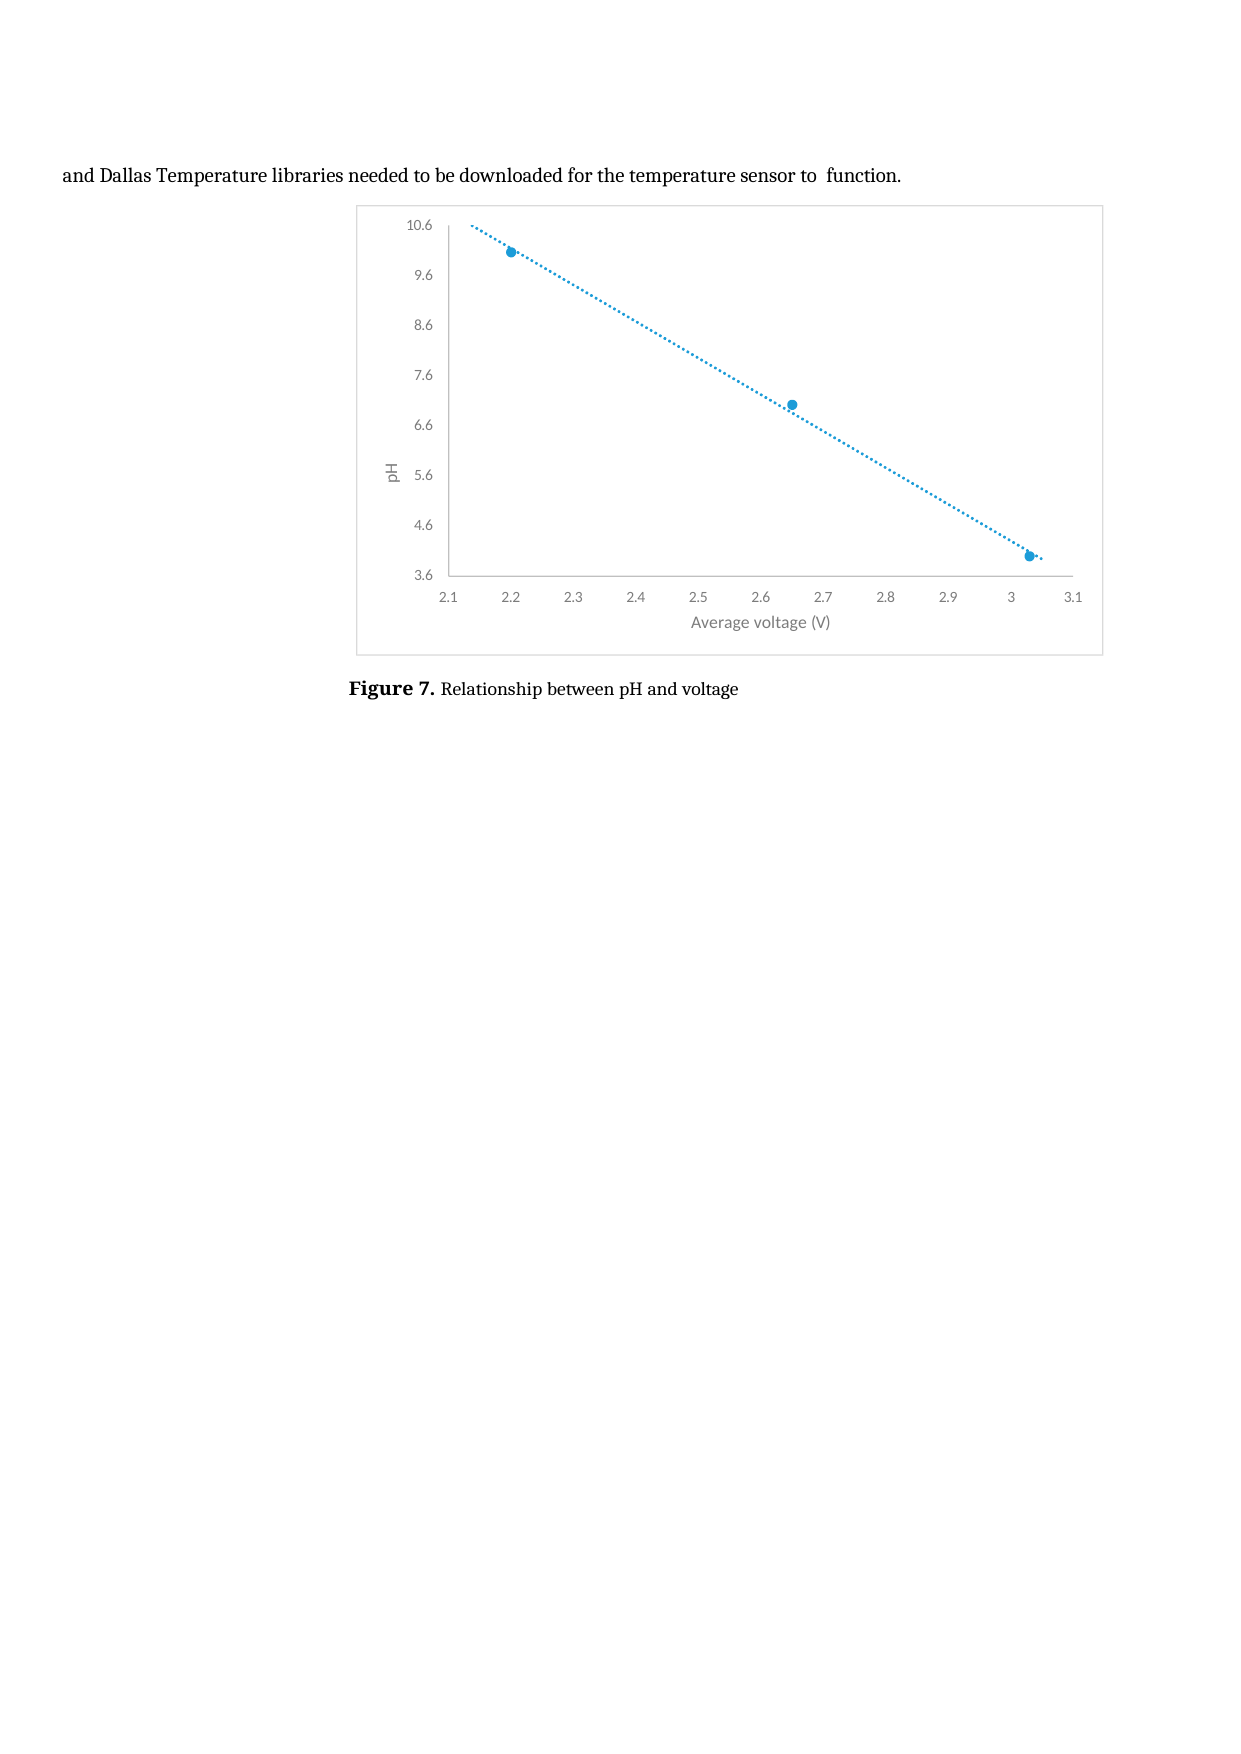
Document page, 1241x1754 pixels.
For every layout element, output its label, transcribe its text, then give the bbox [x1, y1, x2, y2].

text Figure 7. Relationship between pH and voltage [348, 675, 1182, 700]
text and Dallas Temperature libraries needed to be downloaded for the temperature sensor to function. [62, 163, 1182, 187]
